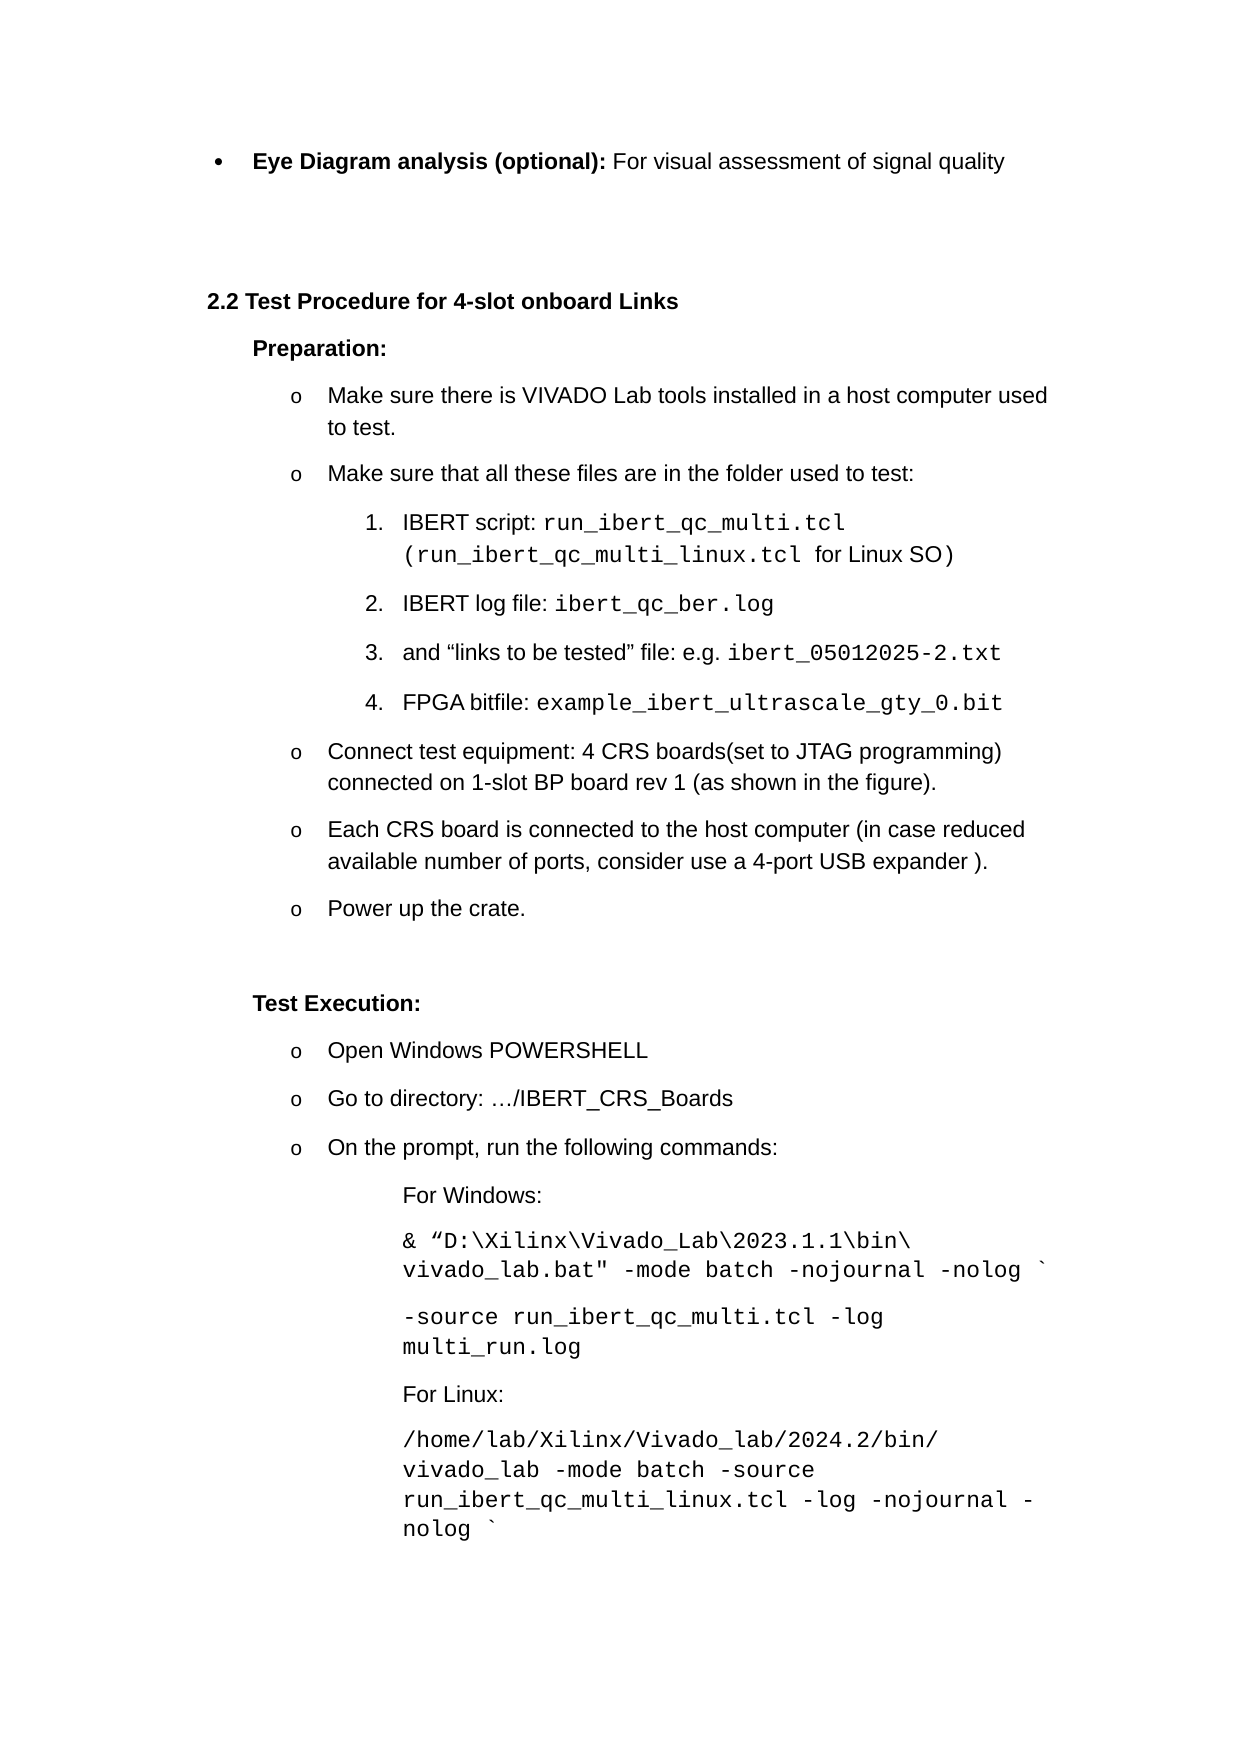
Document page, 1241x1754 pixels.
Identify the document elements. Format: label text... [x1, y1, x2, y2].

list FPGA bitfile: example_ibert_ultrascale_gty_0.bit [365, 688, 1063, 717]
list Each CRS board is connected to the host computer (in case reduced available number of ports, consider use a 4-port USB expander ). [290, 816, 1063, 874]
text -source run_ibert_qc_multi.tcl -log multi_run.log [402, 1305, 1063, 1361]
text For Linux: [402, 1381, 1063, 1408]
text & “D:\Xilinx\Vivado_Lab\2023.1.1\bin\vivado_lab.bat" -mode batch -nojournal -nolog ` [402, 1229, 1063, 1285]
subtitle Preparation: [252, 335, 1063, 361]
list Go to directory: …/IBERT_CRS_Boards [290, 1085, 1063, 1113]
list Eye Diagram analysis (optional): For visual assessment of signal quality [215, 148, 1063, 174]
list and “links to be tested” file: e.g. ibert_05012025-2.txt [365, 639, 1063, 668]
list Connect test equipment: 4 CRS boards(set to JTAG programming) connected on 1-slot BP board rev 1 (as shown in the figure). [290, 738, 1063, 796]
list Make sure that all these files are in the folder used to test: [290, 460, 1063, 488]
text /home/lab/Xilinx/Vivado_lab/2024.2/bin/vivado_lab -mode batch -source run_ibert_qc_multi_linux.tcl -log -nojournal -nolog ` [402, 1428, 1063, 1544]
list Make sure there is VIVADO Lab tools installed in a host computer used to test. [290, 382, 1063, 440]
list IBERT log file: ibert_qc_ber.log [365, 590, 1063, 618]
subtitle Test Execution: [252, 990, 1063, 1016]
list Open Windows POWERSHELL [290, 1037, 1063, 1064]
list IBERT script: run_ibert_qc_multi.tcl (run_ibert_qc_multi_linux.tcl for Linux SO) [365, 509, 1063, 569]
subtitle 2.2 Test Procedure for 4-slot onboard Links [207, 288, 1063, 314]
list On the prompt, run the following commands: [290, 1134, 1063, 1161]
text For Windows: [402, 1182, 1063, 1208]
list Power up the crate. [290, 894, 1063, 922]
